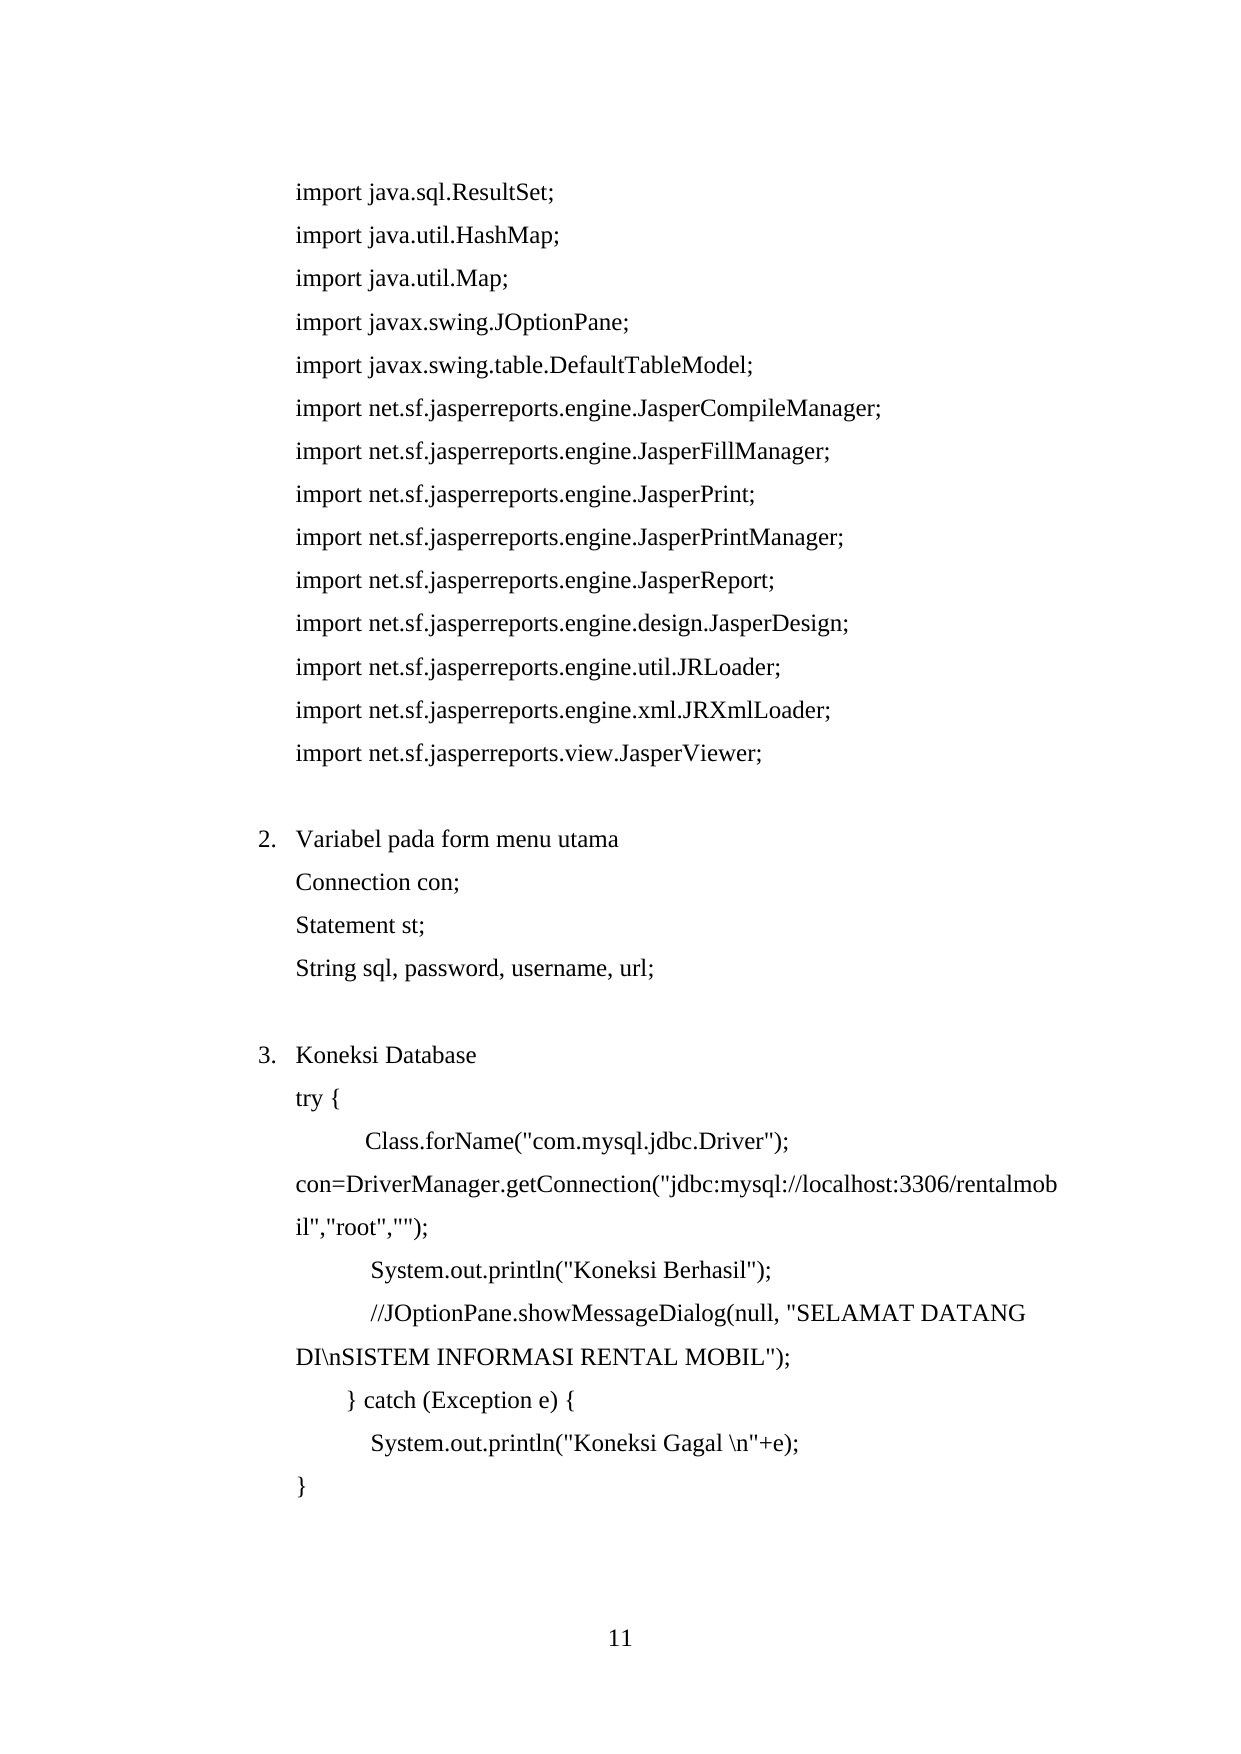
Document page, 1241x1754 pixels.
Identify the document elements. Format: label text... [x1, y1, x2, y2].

list import net.sf.jasperreports.engine.JasperCompileManager; [295, 393, 1063, 422]
list import net.sf.jasperreports.engine.JasperPrintManager; [295, 522, 1063, 551]
list String sql, password, username, url; [295, 953, 1063, 982]
list Statement st; [295, 910, 1063, 939]
list import net.sf.jasperreports.engine.design.JasperDesign; [295, 608, 1063, 637]
list import net.sf.jasperreports.engine.JasperPrint; [295, 479, 1063, 508]
list } [295, 1471, 1063, 1500]
list //JOptionPane.showMessageDialog(null, "SELAMAT DATANG DI\nSISTEM INFORMASI RENTAL MOBIL"); [295, 1298, 1063, 1370]
list } catch (Exception e) { [295, 1385, 1063, 1413]
list import java.sql.ResultSet; [295, 177, 1063, 206]
list Koneksi Database [258, 1040, 1063, 1068]
list import net.sf.jasperreports.engine.JasperReport; [295, 565, 1063, 594]
list Connection con; [295, 867, 1063, 896]
list import java.util.Map; [295, 263, 1063, 292]
list System.out.println("Koneksi Gagal \n"+e); [295, 1428, 1063, 1457]
list System.out.println("Koneksi Berhasil"); [295, 1255, 1063, 1284]
list Class.forName("com.mysql.jdbc.Driver"); con=DriverManager.getConnection("jdbc:mysql://localhost:3306/rentalmobil","root",""); [295, 1126, 1063, 1241]
list import net.sf.jasperreports.engine.JasperFillManager; [295, 436, 1063, 465]
list import net.sf.jasperreports.engine.util.JRLoader; [295, 652, 1063, 680]
list import net.sf.jasperreports.engine.xml.JRXmlLoader; [295, 695, 1063, 723]
list import javax.swing.JOptionPane; [295, 307, 1063, 335]
list try { [295, 1083, 1063, 1112]
list import java.util.HashMap; [295, 220, 1063, 249]
list import javax.swing.table.DefaultTableModel; [295, 350, 1063, 378]
list Variabel pada form menu utama [258, 824, 1063, 853]
list import net.sf.jasperreports.view.JasperViewer; [295, 738, 1063, 767]
